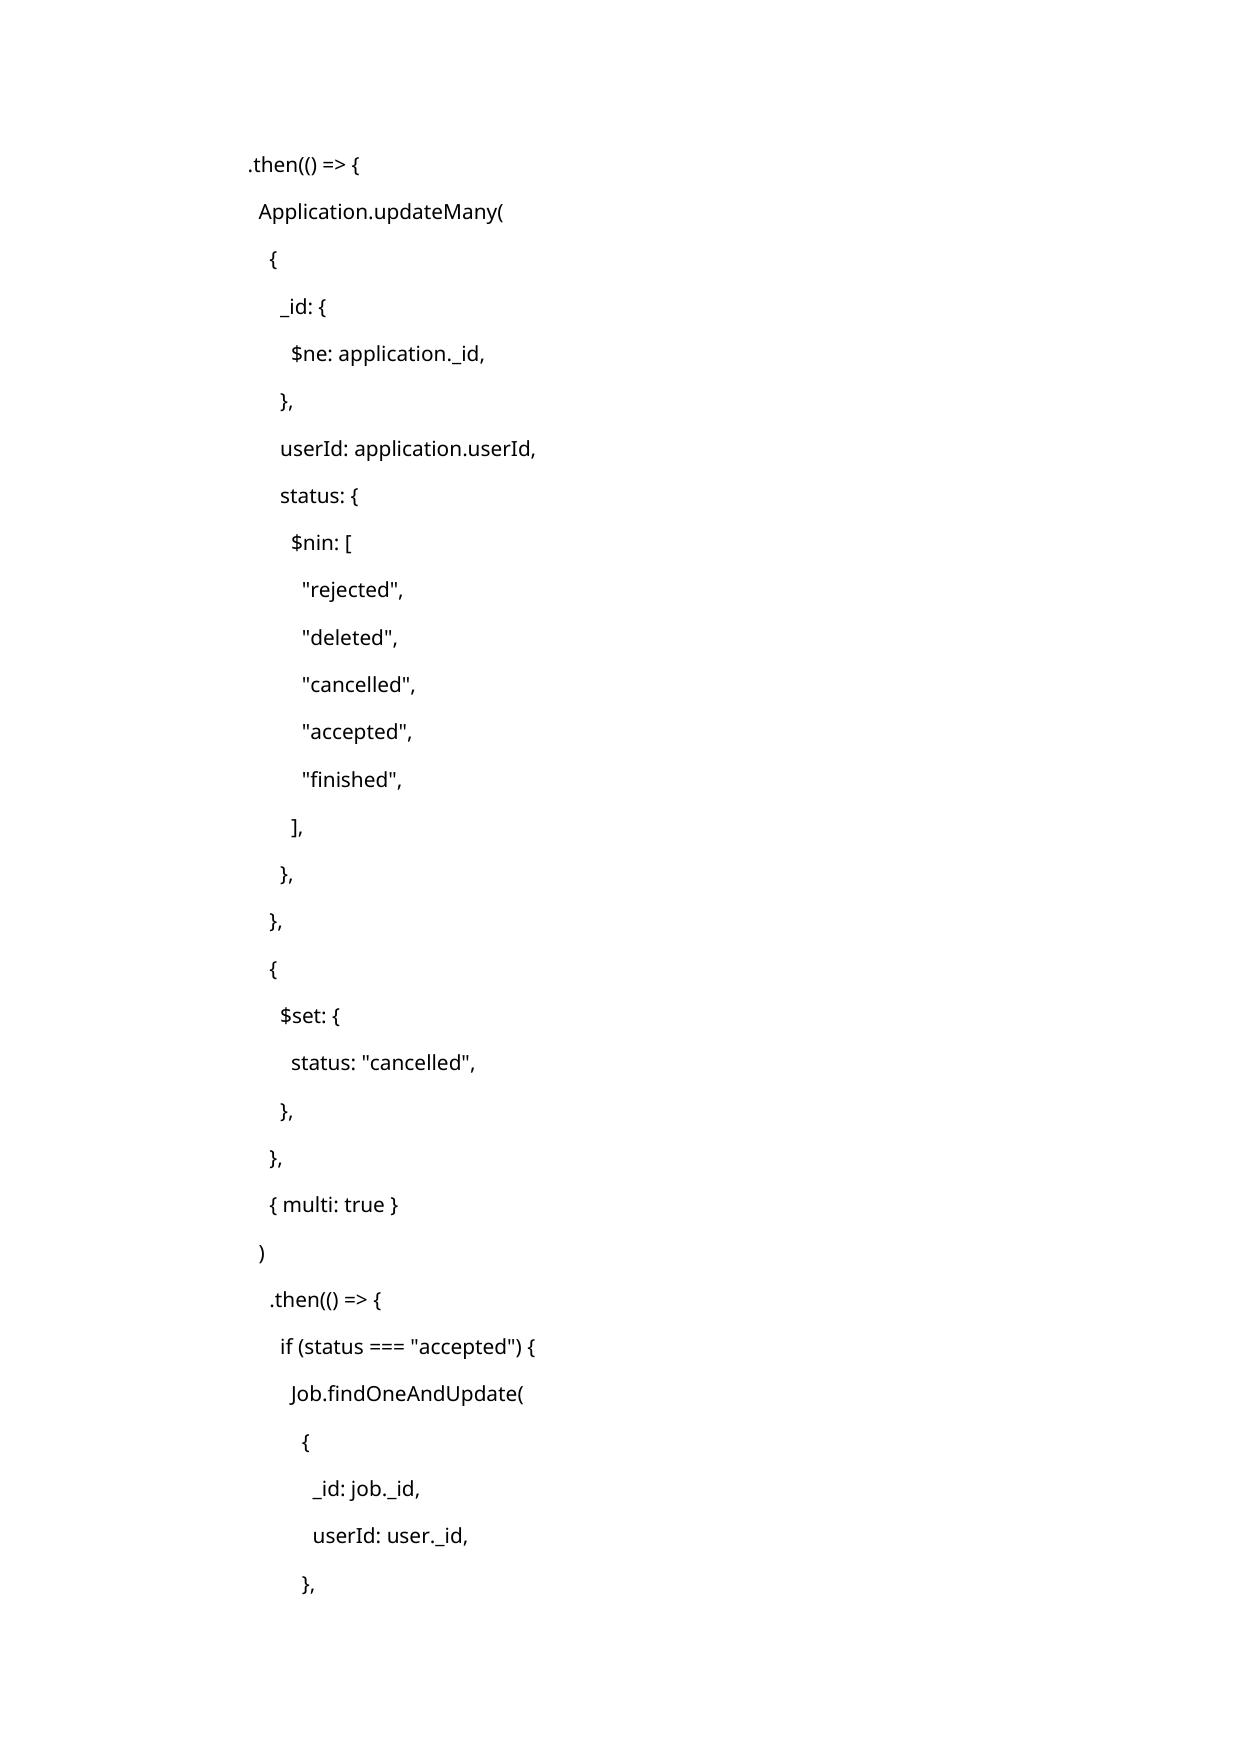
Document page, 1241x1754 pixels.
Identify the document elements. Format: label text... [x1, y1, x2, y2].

text if (status === "accepted") { [150, 1332, 1090, 1361]
text Job.findOneAndUpdate( [150, 1379, 1090, 1408]
text $ne: application._id, [150, 339, 1090, 368]
text Application.updateMany( [150, 197, 1090, 226]
text .then(() => { [150, 150, 1090, 178]
text }, [150, 907, 1090, 935]
text }, [150, 1569, 1090, 1597]
text }, [150, 1143, 1090, 1172]
text _id: job._id, [150, 1474, 1090, 1503]
text }, [150, 386, 1090, 415]
text "accepted", [150, 717, 1090, 746]
text "rejected", [150, 576, 1090, 604]
text { [150, 244, 1090, 273]
text status: { [150, 481, 1090, 509]
text }, [150, 1096, 1090, 1124]
text status: "cancelled", [150, 1048, 1090, 1077]
text "finished", [150, 765, 1090, 793]
text ], [150, 812, 1090, 841]
text { multi: true } [150, 1190, 1090, 1219]
text "deleted", [150, 623, 1090, 651]
text { [150, 1427, 1090, 1455]
text { [150, 954, 1090, 982]
text $nin: [ [150, 528, 1090, 557]
text _id: { [150, 292, 1090, 320]
text userId: user._id, [150, 1521, 1090, 1550]
text }, [150, 859, 1090, 888]
text userId: application.userId, [150, 434, 1090, 462]
text .then(() => { [150, 1285, 1090, 1313]
text ) [150, 1238, 1090, 1266]
text "cancelled", [150, 670, 1090, 699]
text $set: { [150, 1001, 1090, 1030]
